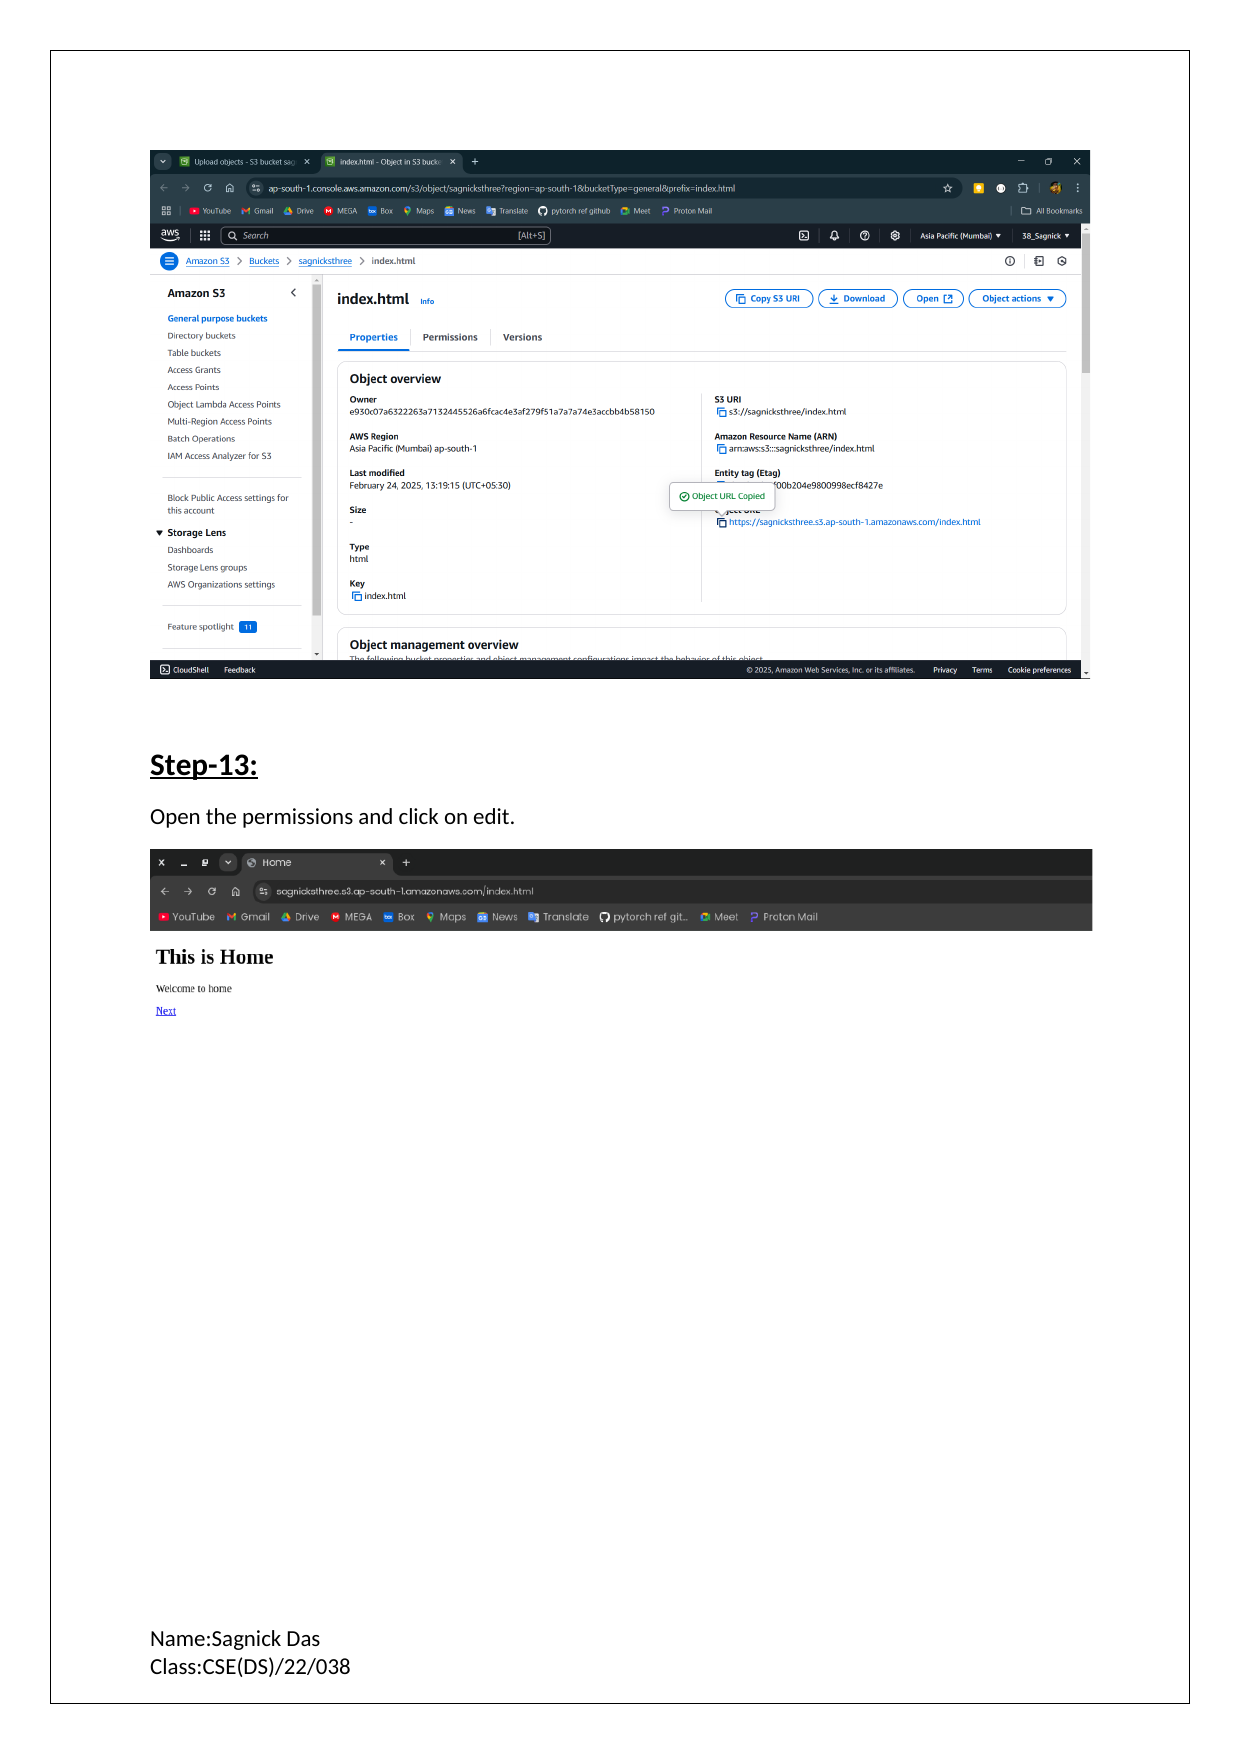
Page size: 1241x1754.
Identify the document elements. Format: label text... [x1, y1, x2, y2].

picture [150, 150, 1091, 679]
picture [150, 849, 1093, 1350]
text Step-13: [150, 744, 1090, 783]
text Open the permissions and click on edit. [150, 802, 1090, 830]
